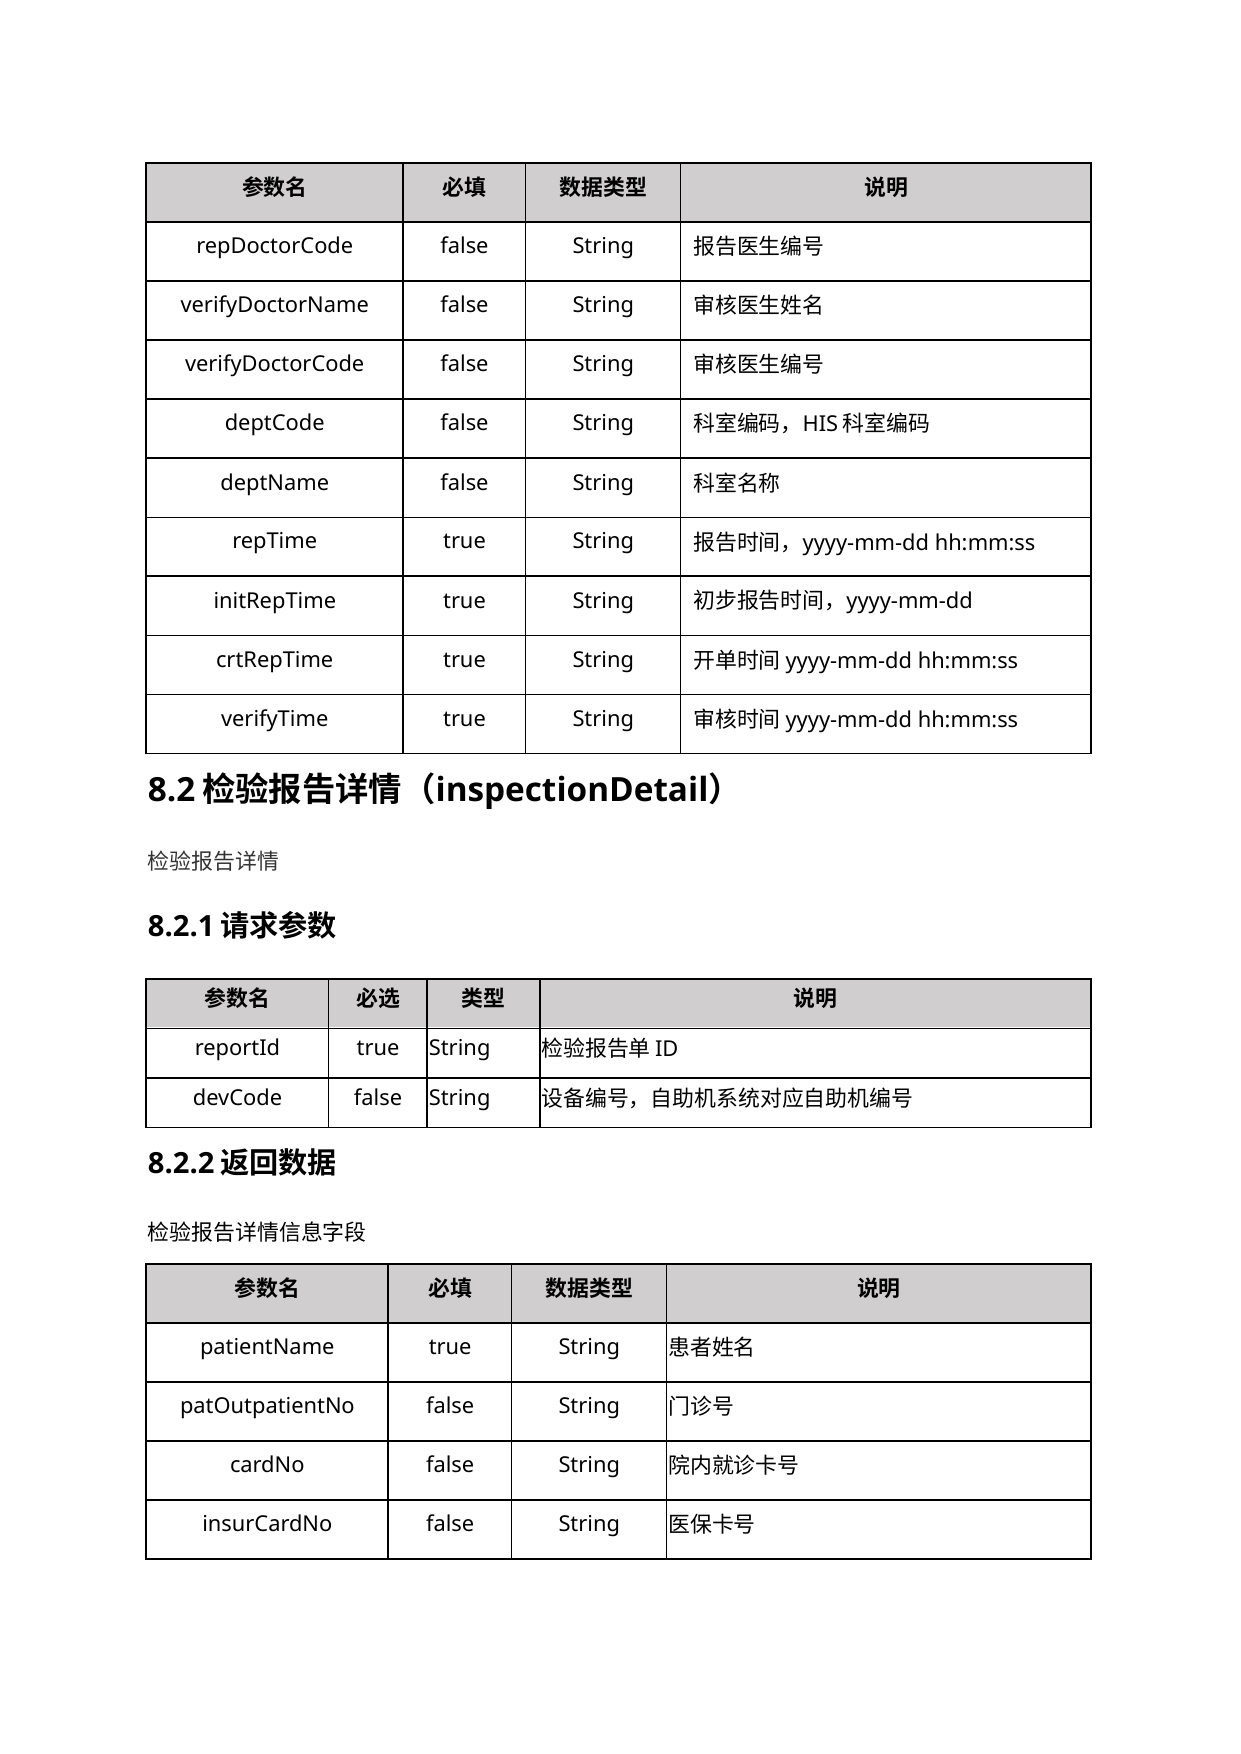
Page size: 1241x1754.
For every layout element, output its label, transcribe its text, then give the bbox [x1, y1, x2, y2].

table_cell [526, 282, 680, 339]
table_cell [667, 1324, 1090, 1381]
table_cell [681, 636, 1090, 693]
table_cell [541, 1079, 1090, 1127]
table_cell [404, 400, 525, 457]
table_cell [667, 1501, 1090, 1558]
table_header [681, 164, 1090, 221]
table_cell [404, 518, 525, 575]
subtitle 8.2.2返回数据 [148, 1128, 1092, 1193]
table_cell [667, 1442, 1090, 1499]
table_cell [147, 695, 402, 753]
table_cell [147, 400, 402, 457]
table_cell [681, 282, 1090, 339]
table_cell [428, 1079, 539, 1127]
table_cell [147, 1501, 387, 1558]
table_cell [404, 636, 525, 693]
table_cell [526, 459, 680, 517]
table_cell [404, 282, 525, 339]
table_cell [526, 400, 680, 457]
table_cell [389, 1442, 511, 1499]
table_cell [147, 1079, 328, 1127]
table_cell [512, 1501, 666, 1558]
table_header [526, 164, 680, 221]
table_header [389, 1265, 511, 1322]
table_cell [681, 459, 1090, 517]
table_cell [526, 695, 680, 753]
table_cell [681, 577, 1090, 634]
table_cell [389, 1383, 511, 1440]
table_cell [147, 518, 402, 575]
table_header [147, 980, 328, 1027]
subtitle 8.2检验报告详情（inspectionDetail） [148, 754, 1092, 819]
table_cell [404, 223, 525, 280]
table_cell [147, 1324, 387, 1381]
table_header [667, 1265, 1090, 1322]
text 检验报告详情 [148, 843, 1092, 876]
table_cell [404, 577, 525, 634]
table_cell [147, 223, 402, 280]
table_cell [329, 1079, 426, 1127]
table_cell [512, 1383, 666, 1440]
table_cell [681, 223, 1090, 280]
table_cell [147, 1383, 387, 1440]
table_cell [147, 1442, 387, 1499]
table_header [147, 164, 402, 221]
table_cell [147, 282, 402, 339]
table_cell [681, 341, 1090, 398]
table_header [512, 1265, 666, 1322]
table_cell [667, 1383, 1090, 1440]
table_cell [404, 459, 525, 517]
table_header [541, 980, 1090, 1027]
text 检验报告详情信息字段 [148, 1214, 1092, 1247]
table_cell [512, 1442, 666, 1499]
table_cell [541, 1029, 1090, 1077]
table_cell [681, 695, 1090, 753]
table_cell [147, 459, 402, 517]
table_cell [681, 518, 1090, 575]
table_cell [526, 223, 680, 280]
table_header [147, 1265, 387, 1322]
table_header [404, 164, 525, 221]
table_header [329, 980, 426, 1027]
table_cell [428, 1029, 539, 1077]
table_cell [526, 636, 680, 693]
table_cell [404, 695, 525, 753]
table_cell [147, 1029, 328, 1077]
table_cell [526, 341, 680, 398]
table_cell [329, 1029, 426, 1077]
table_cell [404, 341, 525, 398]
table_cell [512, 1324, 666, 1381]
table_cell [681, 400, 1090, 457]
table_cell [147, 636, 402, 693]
subtitle 8.2.1请求参数 [148, 892, 1092, 957]
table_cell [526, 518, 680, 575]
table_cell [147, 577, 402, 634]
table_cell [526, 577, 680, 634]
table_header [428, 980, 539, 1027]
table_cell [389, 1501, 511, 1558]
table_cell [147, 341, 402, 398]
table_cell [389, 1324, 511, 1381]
